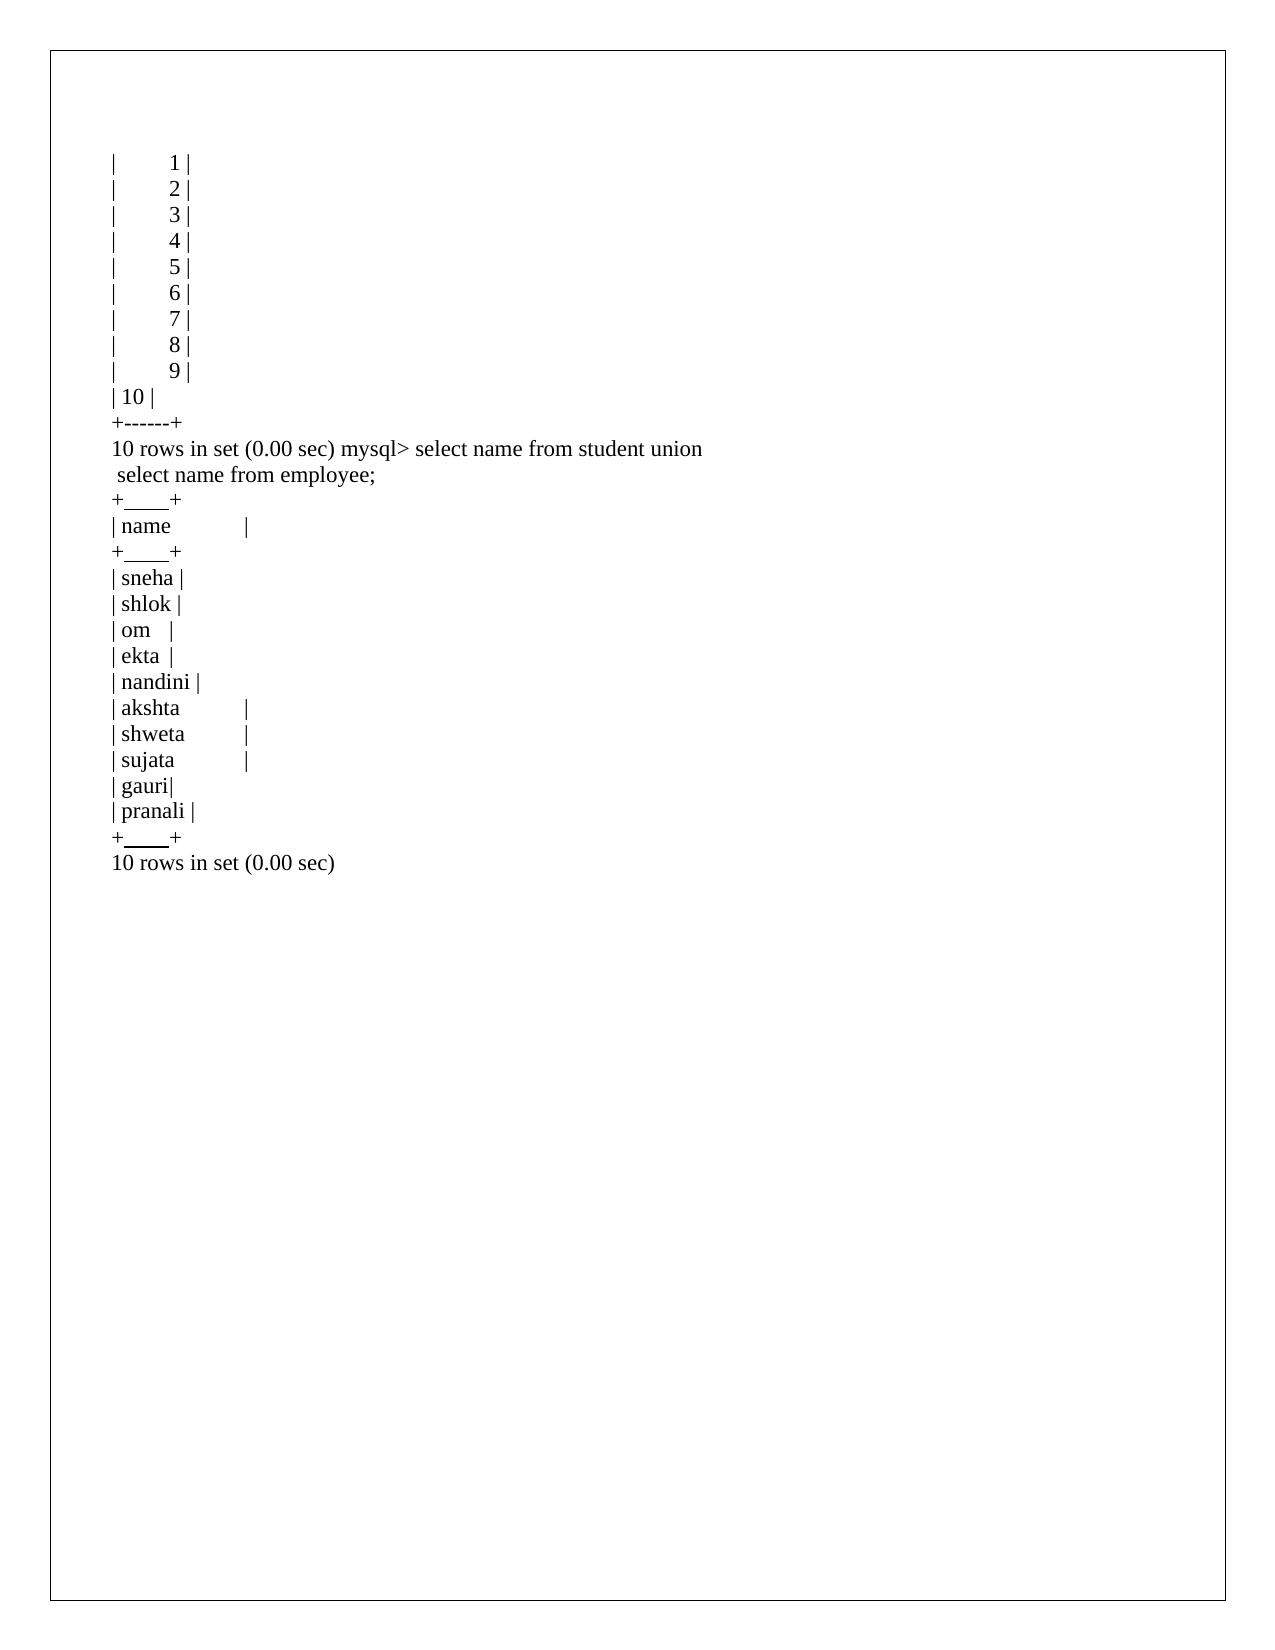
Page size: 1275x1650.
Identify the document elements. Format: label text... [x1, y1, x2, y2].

text | name | [111, 513, 1139, 539]
text | om | [111, 617, 1139, 643]
text | 7 | [111, 306, 1139, 331]
text | 8 | [111, 332, 1139, 357]
text | sneha | [111, 565, 1139, 591]
text + + [111, 539, 1139, 565]
text +------+ [111, 409, 1139, 435]
text | 5 | [111, 254, 1139, 279]
text | 9 | [111, 358, 1139, 383]
text | nandini | [111, 669, 1139, 694]
text + + [111, 487, 1139, 513]
text | 4 | [111, 228, 1139, 254]
text + + [111, 824, 1139, 850]
text | gauri | [111, 772, 1139, 798]
text | 10 | [111, 383, 1139, 409]
text | shweta | [111, 721, 1139, 746]
text | 3 | [111, 202, 1139, 228]
text | akshta | [111, 695, 1139, 720]
text | 1 | [111, 150, 1139, 176]
text 10 rows in set (0.00 sec) [111, 850, 1139, 876]
text | 6 | [111, 280, 1139, 306]
text | sujata | [111, 747, 1139, 772]
text | pranali | [111, 798, 1139, 824]
text 10 rows in set (0.00 sec) mysql> select name from student union select name from employee; [111, 435, 747, 487]
text | shlok | [111, 591, 1139, 617]
text | 2 | [111, 176, 1139, 202]
text | ekta | [111, 643, 1139, 668]
